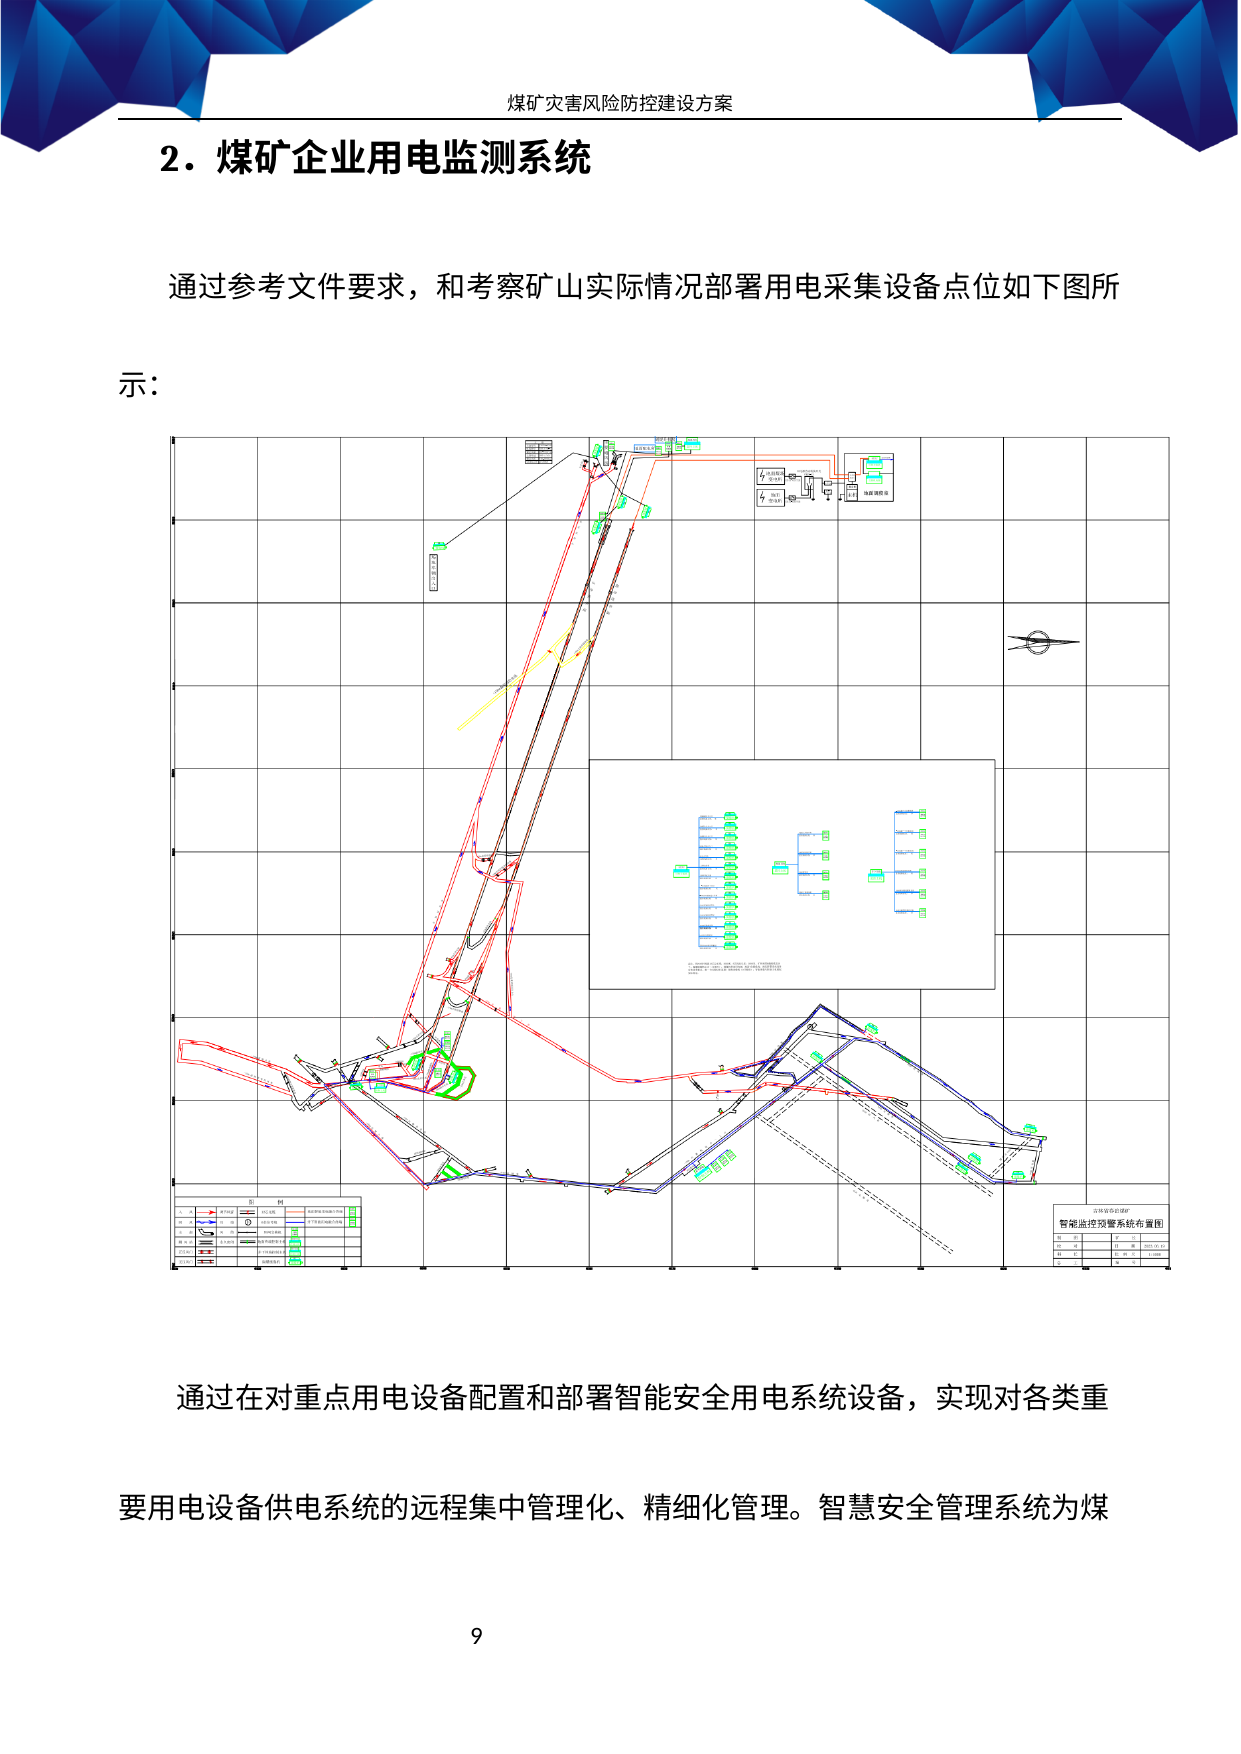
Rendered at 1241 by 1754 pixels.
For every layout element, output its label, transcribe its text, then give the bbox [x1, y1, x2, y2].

subtitle 煤矿企业用电监测系统 [118, 122, 1122, 187]
picture [861, 0, 1238, 155]
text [118, 1363, 1122, 1538]
text 通过参考文件要求，和考察矿山实际情况部署用电采集设备点位如下图所示： [118, 252, 1122, 415]
picture [1, 0, 376, 155]
picture [168, 436, 1171, 1270]
